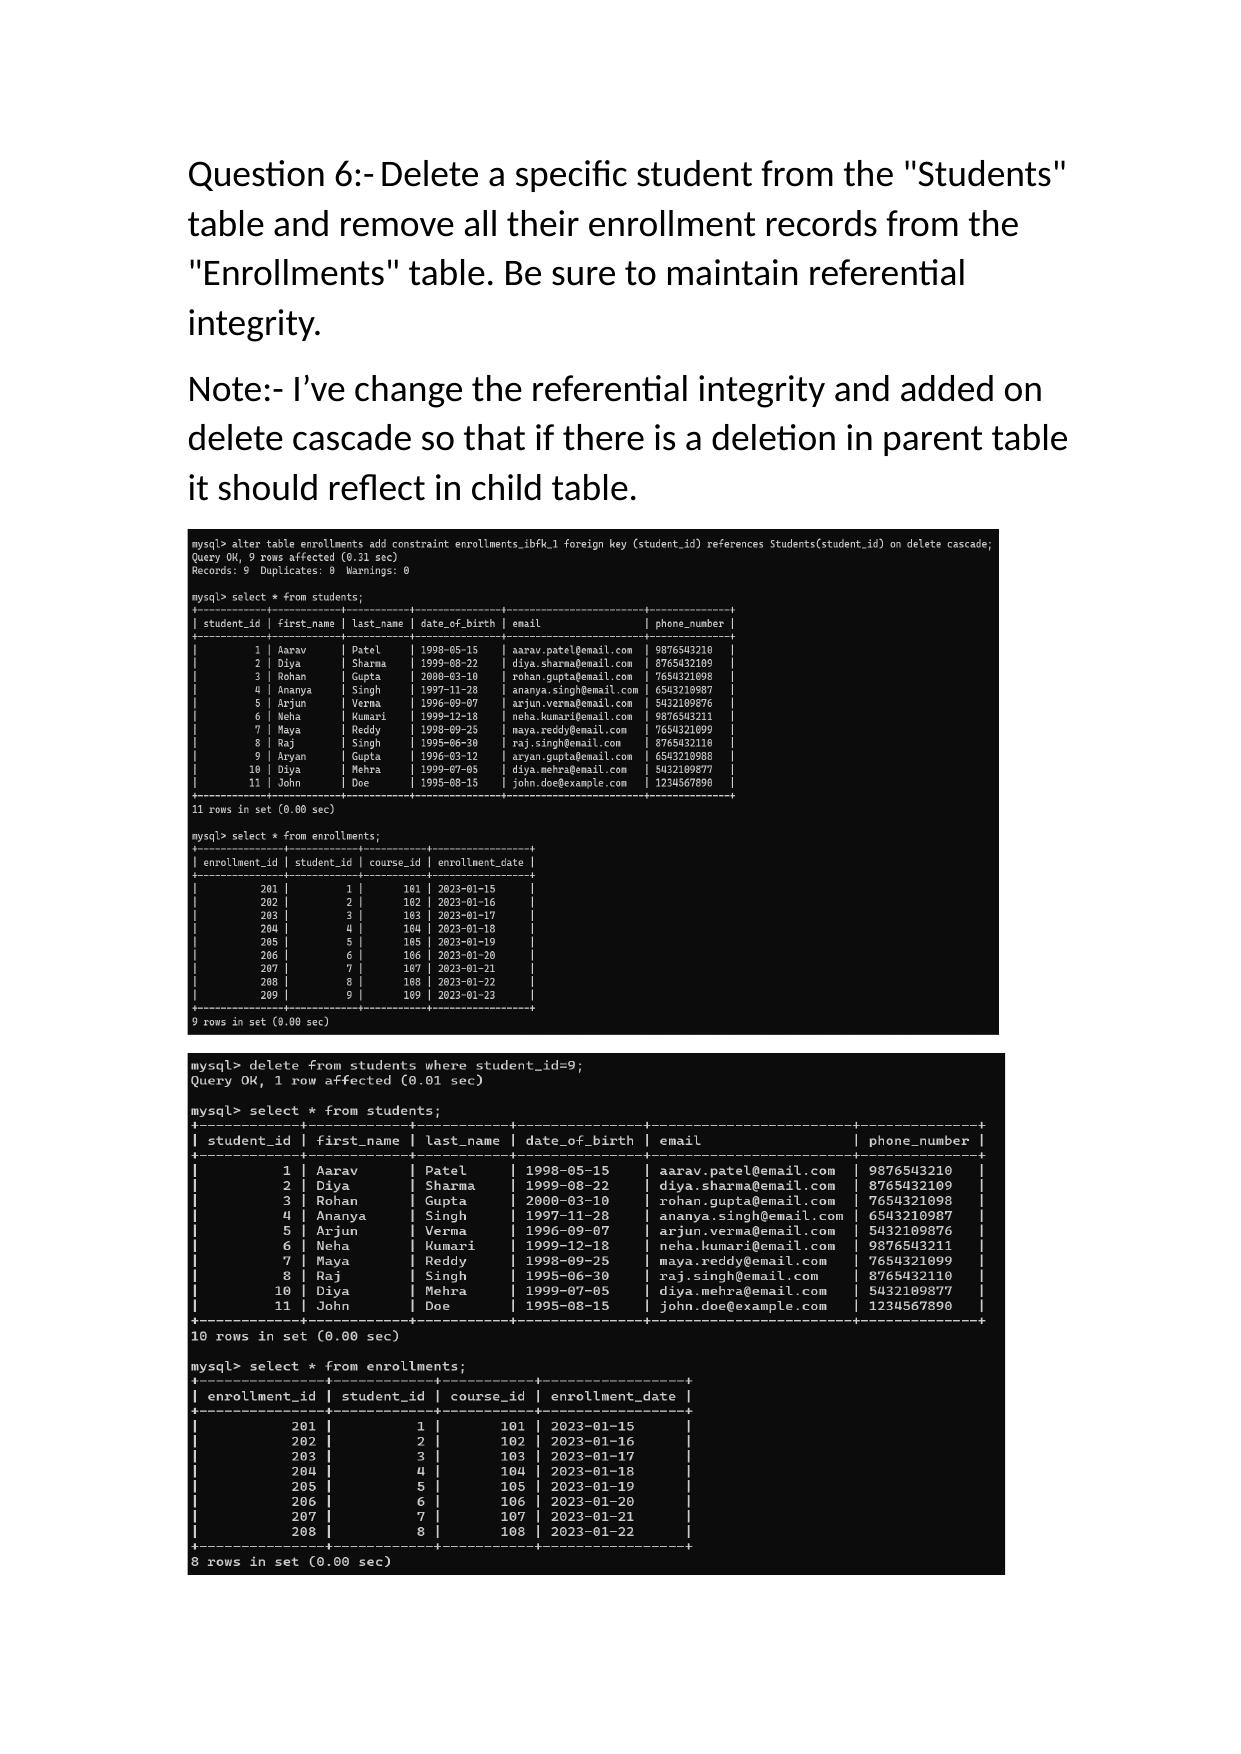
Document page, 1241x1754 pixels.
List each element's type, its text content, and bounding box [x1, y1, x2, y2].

text Note:- I’ve change the referential integrity and added on delete cascade so that if there is a deletion in parent table it should reflect in child table. [187, 364, 1090, 509]
picture [187, 1053, 1005, 1575]
picture [187, 529, 999, 1035]
text Question 6:- Delete a specific student from the "Students" table and remove all their enrollment records from the "Enrollments" table. Be sure to maintain referential integrity. [187, 150, 1090, 344]
